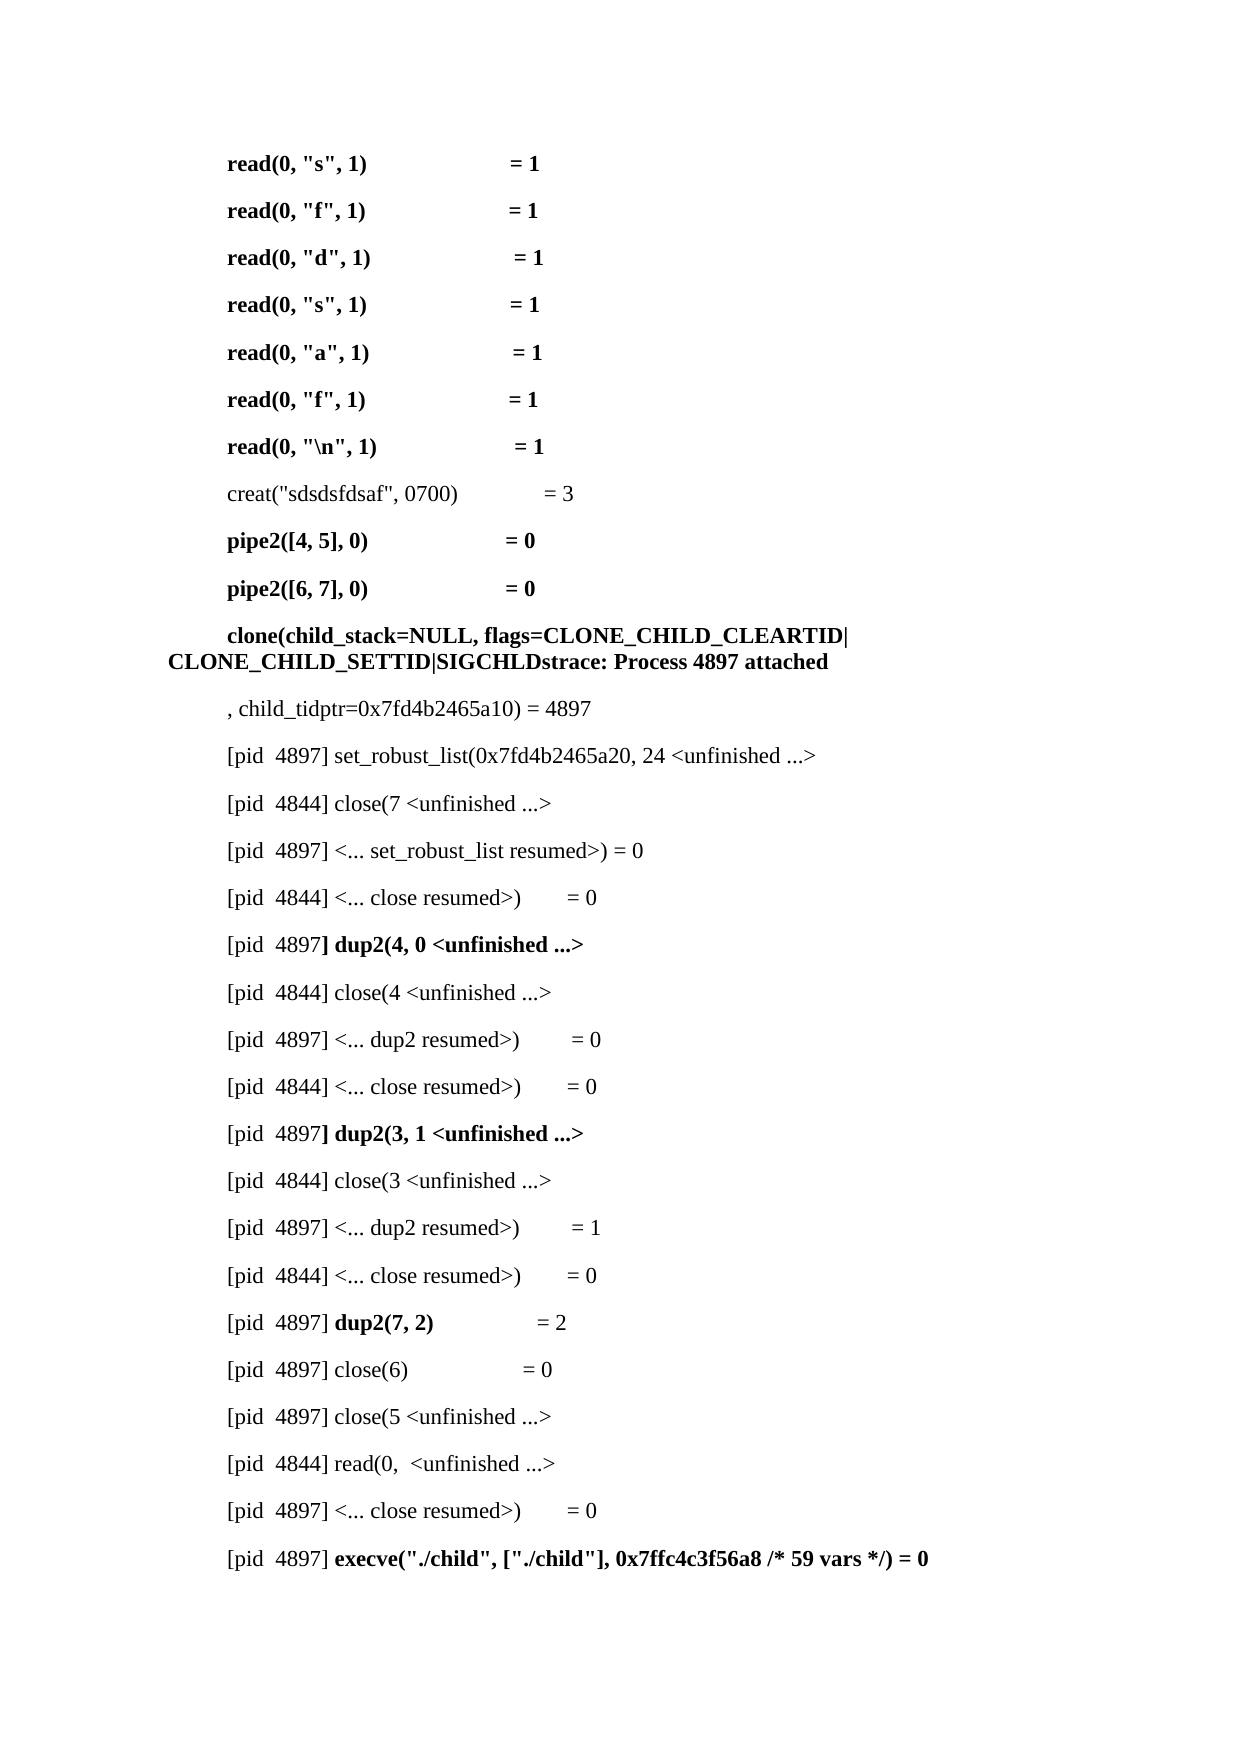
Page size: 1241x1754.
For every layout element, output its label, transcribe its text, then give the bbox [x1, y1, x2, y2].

text [pid 4897] dup2(4, 0 <unfinished ...> [168, 931, 1072, 958]
text clone(child_stack=NULL, flags=CLONE_CHILD_CLEARTID|CLONE_CHILD_SETTID|SIGCHLDstrace: Process 4897 attached [168, 622, 1072, 674]
text pipe2([6, 7], 0) = 0 [168, 575, 1072, 601]
text [pid 4897] close(5 <unfinished ...> [168, 1403, 1072, 1429]
text [pid 4844] read(0, <unfinished ...> [168, 1450, 1072, 1477]
text [pid 4897] dup2(7, 2) = 2 [168, 1309, 1072, 1335]
text [pid 4897] close(6) = 0 [168, 1356, 1072, 1382]
text read(0, "d", 1) = 1 [168, 244, 1072, 271]
text [pid 4844] close(4 <unfinished ...> [168, 978, 1072, 1005]
text [pid 4844] <... close resumed>) = 0 [168, 884, 1072, 911]
text , child_tidptr=0x7fd4b2465a10) = 4897 [168, 695, 1072, 722]
text read(0, "f", 1) = 1 [168, 386, 1072, 412]
text [pid 4897] <... dup2 resumed>) = 1 [168, 1214, 1072, 1241]
text [pid 4844] <... close resumed>) = 0 [168, 1073, 1072, 1099]
text [pid 4844] close(3 <unfinished ...> [168, 1167, 1072, 1194]
text [pid 4844] close(7 <unfinished ...> [168, 790, 1072, 816]
text [pid 4844] <... close resumed>) = 0 [168, 1262, 1072, 1288]
text pipe2([4, 5], 0) = 0 [168, 527, 1072, 554]
text [pid 4897] execve("./child", ["./child"], 0x7ffc4c3f56a8 /* 59 vars */) = 0 [168, 1545, 1072, 1571]
text [pid 4897] <... close resumed>) = 0 [168, 1498, 1072, 1524]
text [pid 4897] dup2(3, 1 <unfinished ...> [168, 1120, 1072, 1146]
text [pid 4897] <... dup2 resumed>) = 0 [168, 1026, 1072, 1052]
text [pid 4897] <... set_robust_list resumed>) = 0 [168, 837, 1072, 863]
text read(0, "\n", 1) = 1 [168, 433, 1072, 459]
text read(0, "a", 1) = 1 [168, 339, 1072, 365]
text read(0, "s", 1) = 1 [168, 150, 1072, 176]
text read(0, "f", 1) = 1 [168, 197, 1072, 223]
text creat("sdsdsfdsaf", 0700) = 3 [168, 480, 1072, 507]
text read(0, "s", 1) = 1 [168, 292, 1072, 318]
text [pid 4897] set_robust_list(0x7fd4b2465a20, 24 <unfinished ...> [168, 743, 1072, 769]
